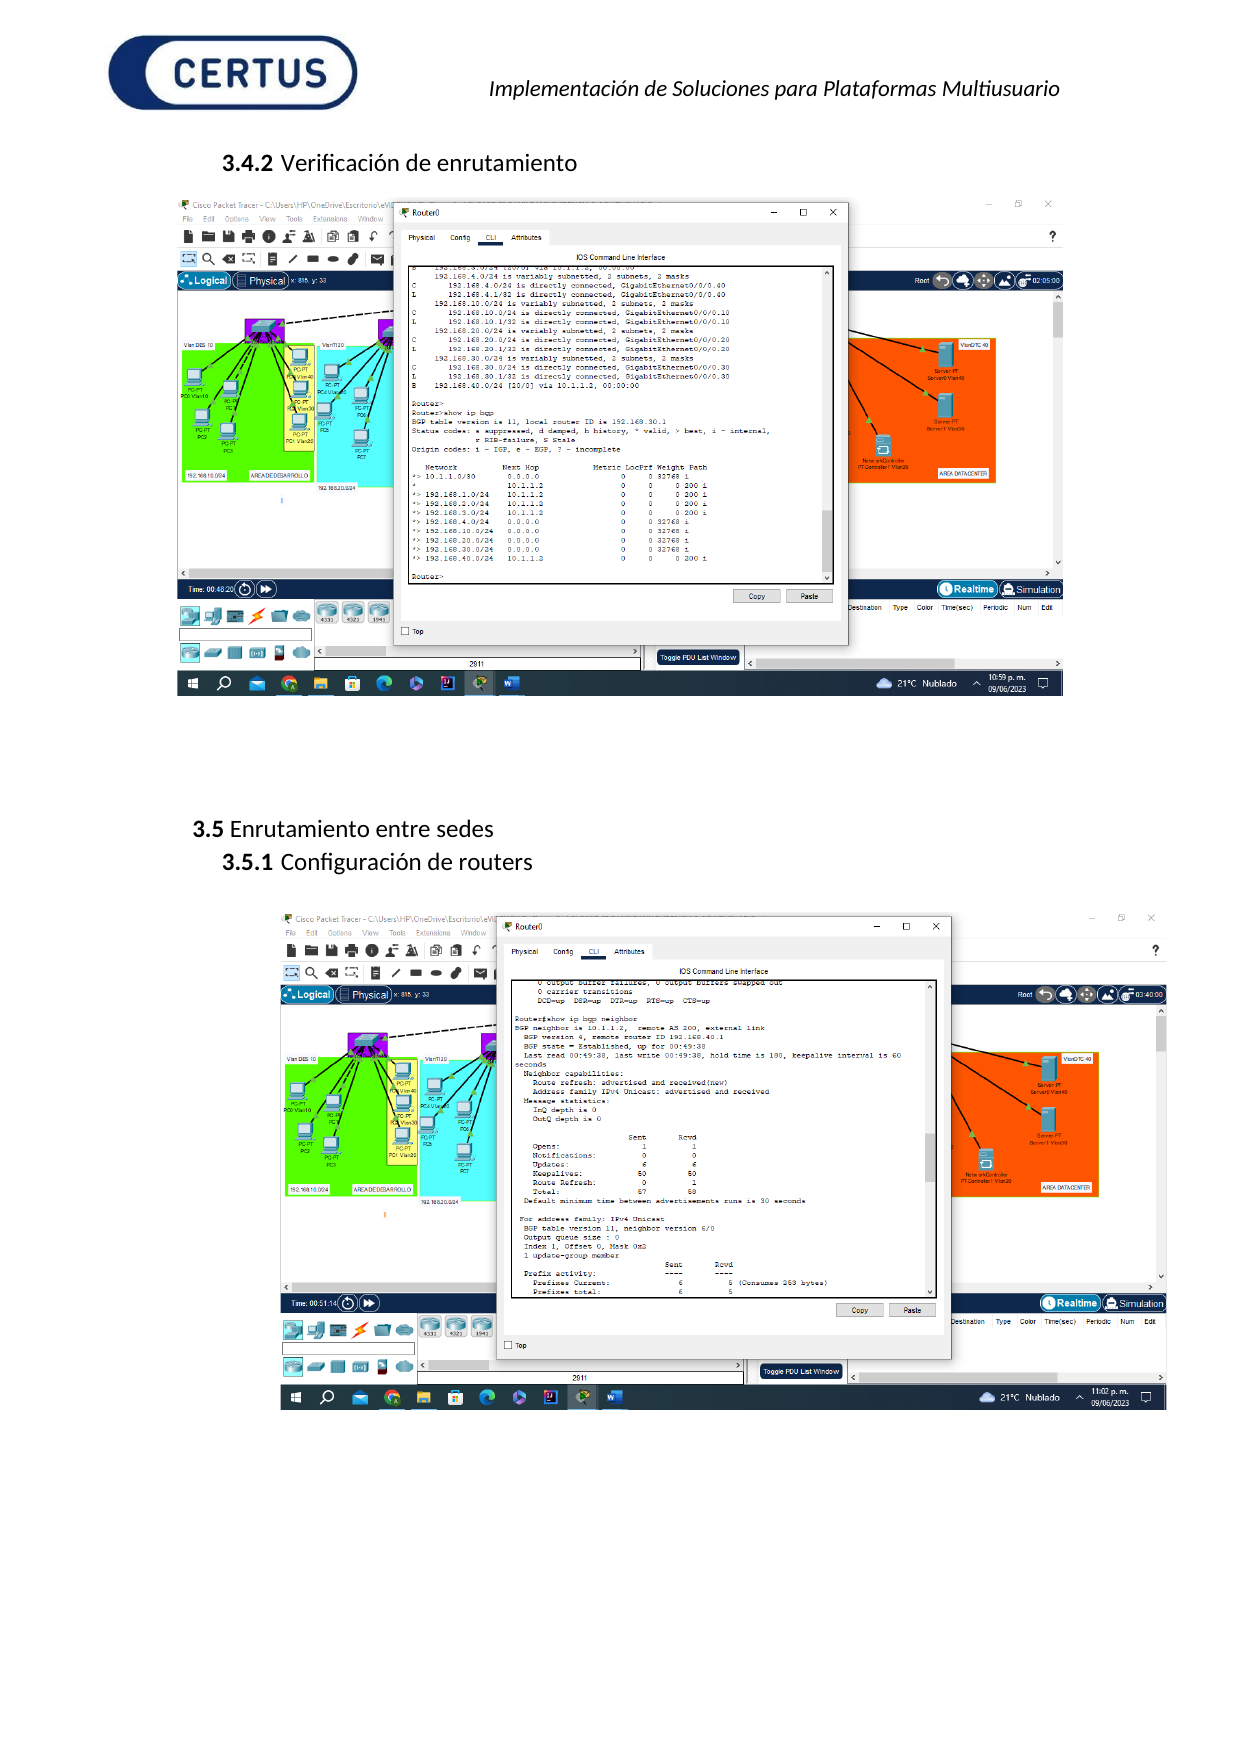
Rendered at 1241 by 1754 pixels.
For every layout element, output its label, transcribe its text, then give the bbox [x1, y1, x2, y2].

picture [280, 912, 1167, 1410]
list Enrutamiento entre sedes [192, 813, 1063, 844]
list Configuración de routers [222, 846, 1063, 877]
picture [208, 277, 218, 285]
picture [103, 34, 359, 112]
picture [311, 991, 321, 999]
picture [177, 197, 1063, 696]
list Verificación de enrutamiento [222, 148, 1063, 178]
